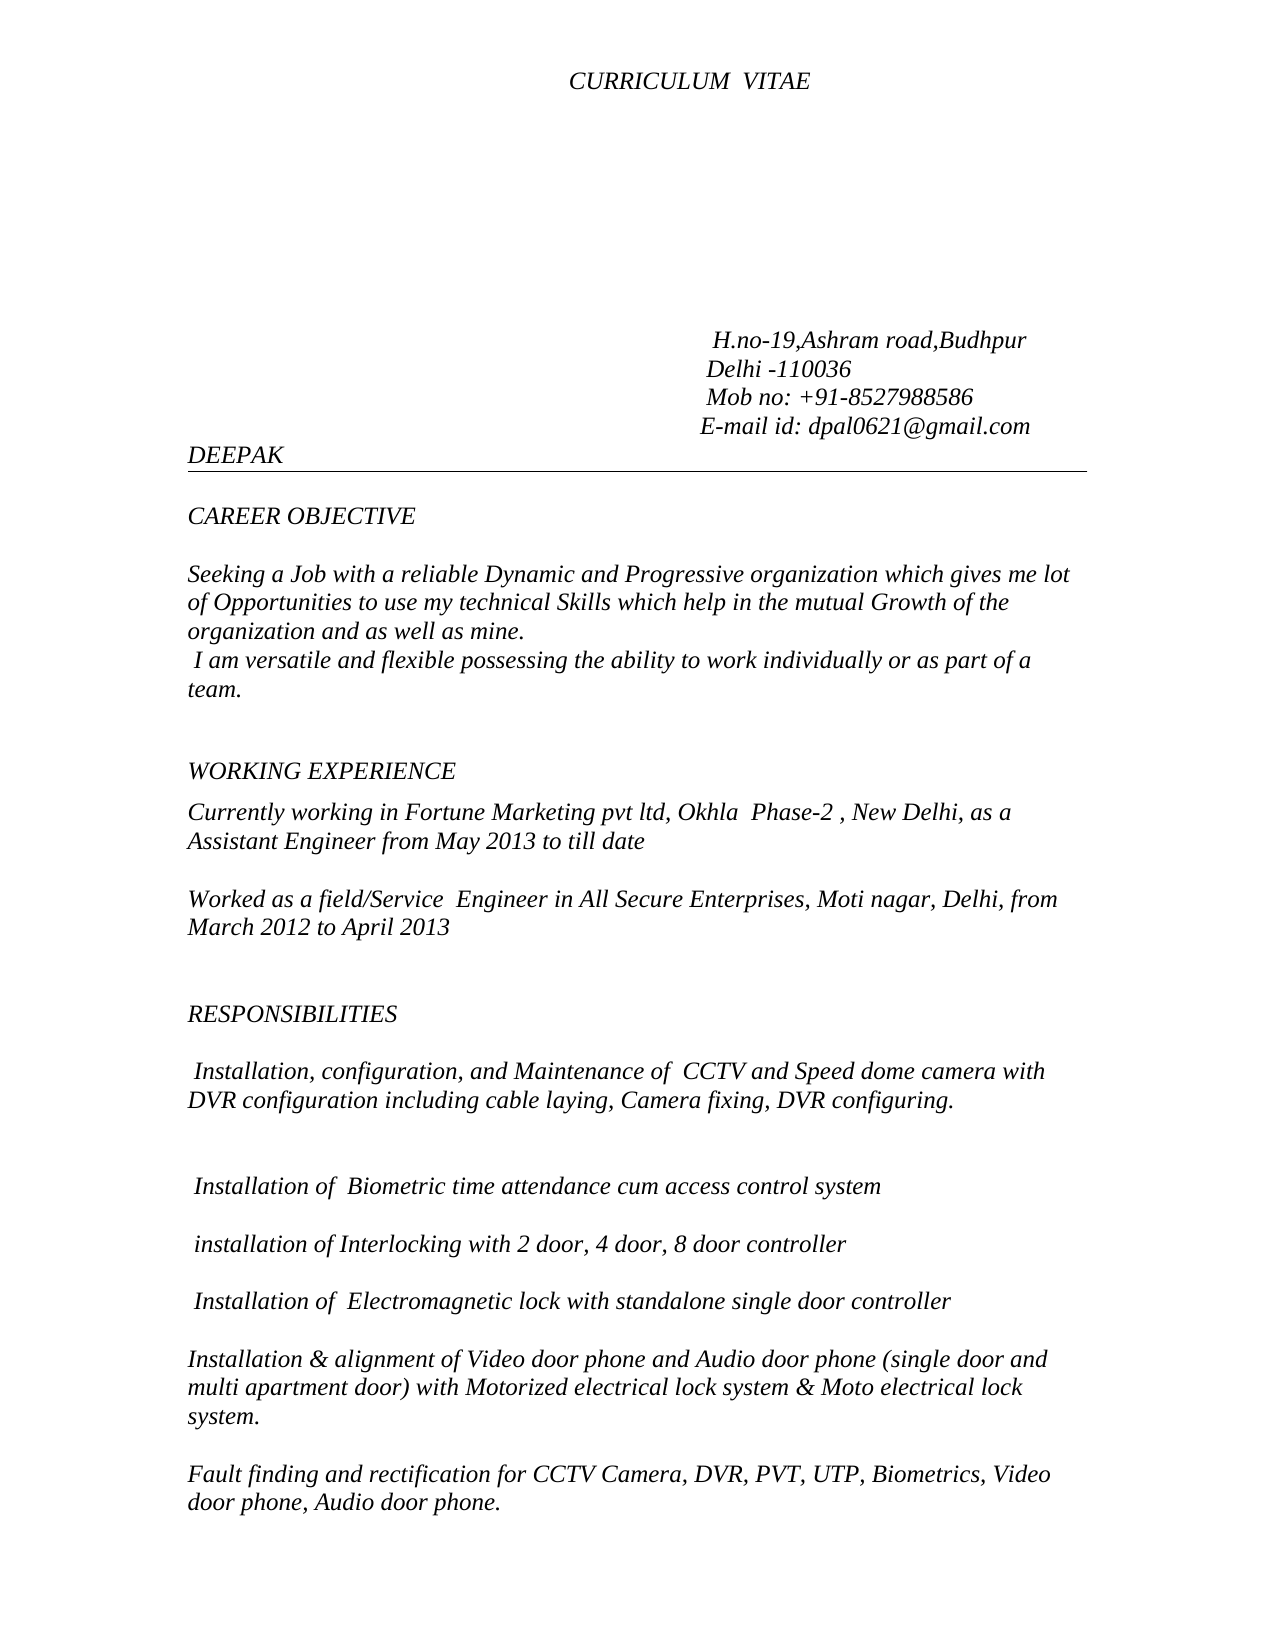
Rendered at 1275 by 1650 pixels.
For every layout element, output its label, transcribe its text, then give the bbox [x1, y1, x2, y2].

text installation of Interlocking with 2 door, 4 door, 8 door controller [187, 1229, 1087, 1257]
text Installation, configuration, and Maintenance of CCTV and Speed dome camera with DVR configuration including cable laying, Camera fixing, DVR configuring. [187, 1056, 1087, 1114]
text CURRICULUM VITAE [187, 66, 1087, 95]
text Installation of Biometric time attendance cum access control system [187, 1171, 1087, 1200]
text Delhi -110036 [187, 354, 1087, 382]
text CAREER OBJECTIVE [187, 501, 1087, 530]
text E-mail id: dpal0621@gmail.com DEEPAK [187, 411, 1087, 472]
text Seeking a Job with a reliable Dynamic and Progressive organization which gives me lot of Opportunities to use my technical Skills which help in the mutual Growth of the organization and as well as mine. I am versatile and flexible possessing the ability to work individually or as part of a team. [187, 559, 1087, 702]
text Fault finding and rectification for CCTV Camera, DVR, PVT, UTP, Biometrics, Video door phone, Audio door phone. [187, 1459, 1087, 1516]
text Installation & alignment of Video door phone and Audio door phone (single door and multi apartment door) with Motorized electrical lock system & Moto electrical lock system. [187, 1344, 1087, 1430]
text WORKING EXPERIENCE [187, 756, 1087, 785]
text H.no-19,Ashram road,Budhpur [187, 325, 1087, 354]
text Currently working in Fortune Marketing pvt ltd, Okhla Phase-2 , New Delhi, as a Assistant Engineer from May 2013 to till date [187, 797, 1087, 855]
text Mob no: +91-8527988586 [187, 382, 1087, 411]
text Worked as a field/Service Engineer in All Secure Enterprises, Moti nagar, Delhi, from March 2012 to April 2013 [187, 884, 1087, 941]
text Installation of Electromagnetic lock with standalone single door controller [187, 1286, 1087, 1315]
text RESPONSIBILITIES [187, 999, 1087, 1027]
